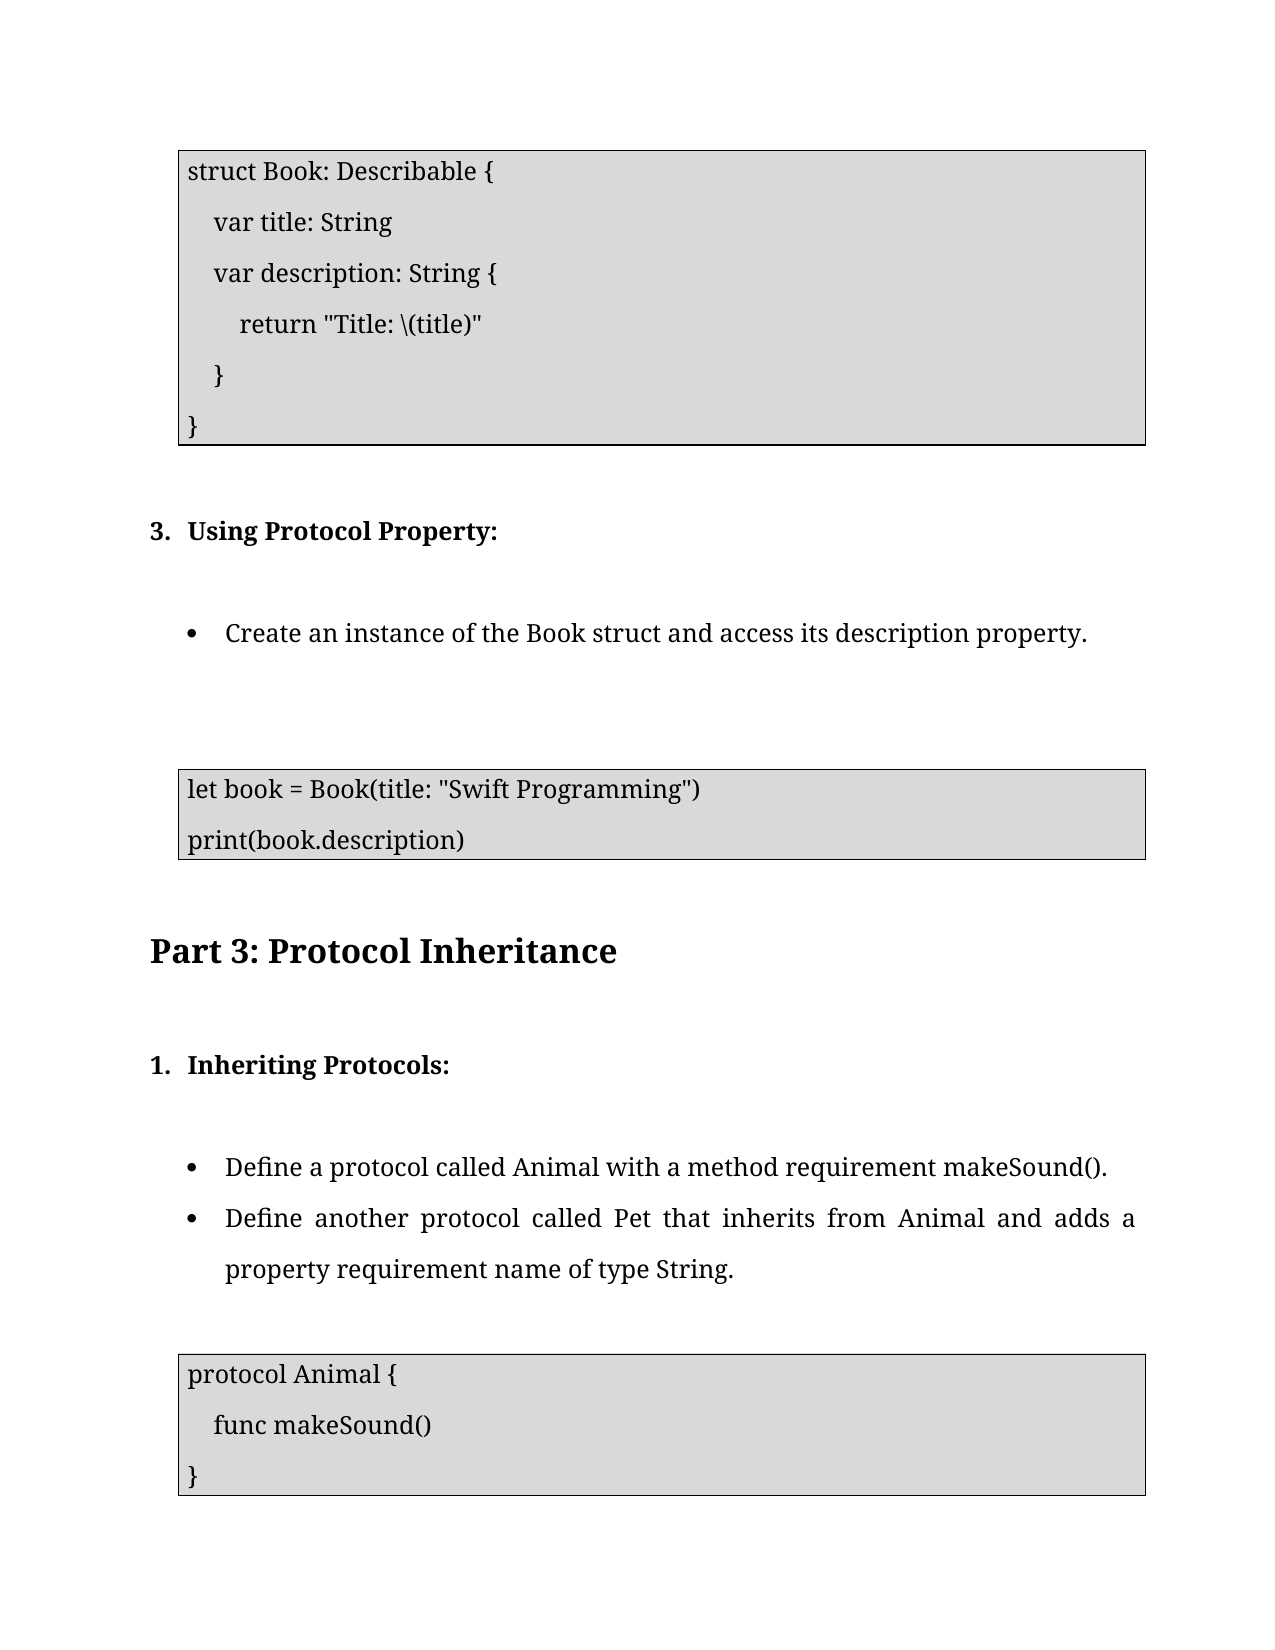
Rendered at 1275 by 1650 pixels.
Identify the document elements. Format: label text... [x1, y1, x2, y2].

text Part 3: Protocol Inheritance [150, 928, 1137, 973]
text } [179, 405, 1145, 444]
list Define another protocol called Pet that inherits from Animal and adds a property requirement name of type String. [187, 1200, 1137, 1286]
text let book = Book(title: "Swift Programming") [179, 770, 1145, 806]
list Using Protocol Property: [150, 513, 1137, 548]
text struct Book: Describable { [179, 151, 1145, 187]
text } [179, 1456, 1145, 1495]
list Inheriting Protocols: [150, 1047, 1137, 1081]
text var title: String [179, 201, 1145, 238]
text protocol Animal { [179, 1355, 1145, 1391]
text return "Title: \(title)" [179, 303, 1145, 340]
text func makeSound() [179, 1404, 1145, 1442]
list Create an instance of the Book struct and access its description property. [187, 616, 1137, 650]
text print(book.description) [179, 820, 1145, 859]
text } [179, 354, 1145, 391]
text var description: String { [179, 252, 1145, 289]
list Define a protocol called Animal with a method requirement makeSound(). [187, 1149, 1137, 1183]
